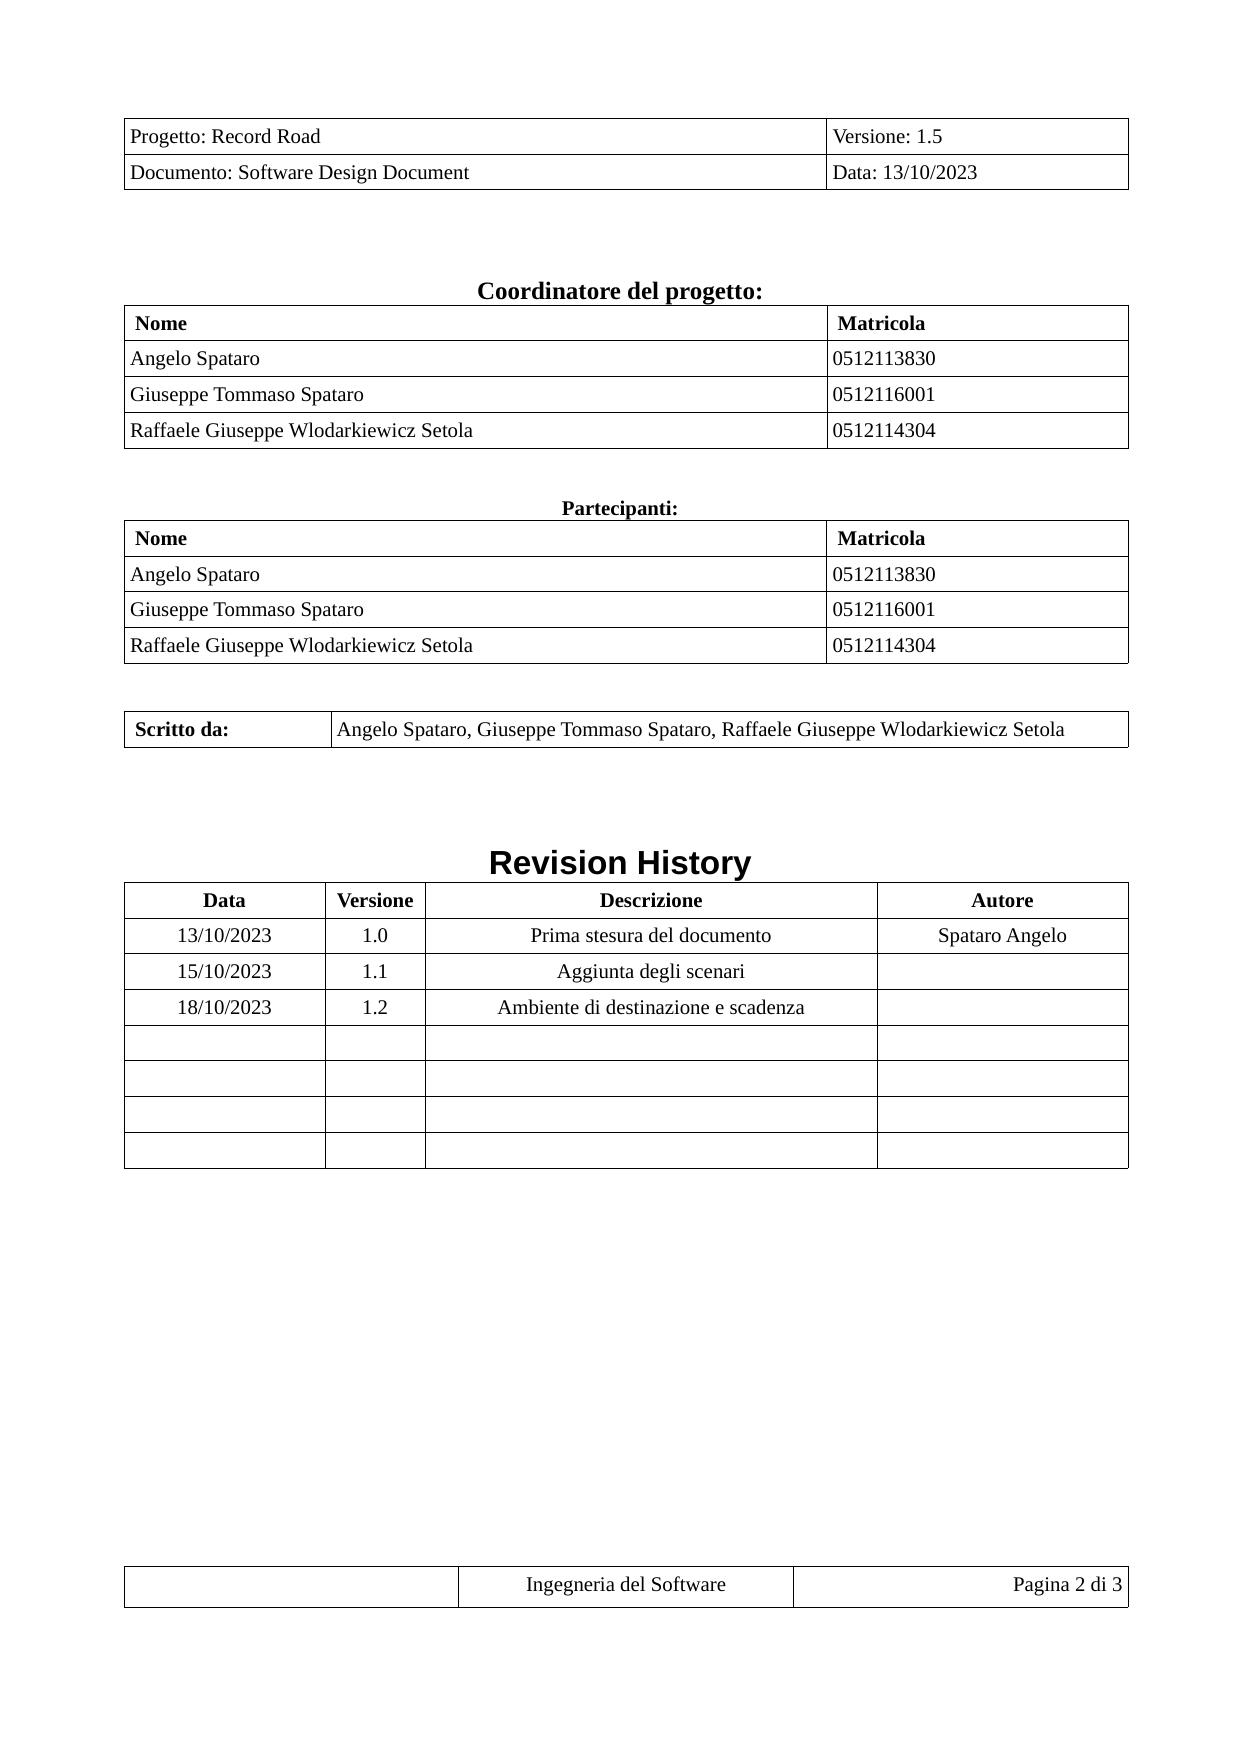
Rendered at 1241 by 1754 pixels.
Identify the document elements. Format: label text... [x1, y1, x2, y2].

table_cell [326, 1026, 425, 1060]
table_cell [878, 1026, 1128, 1060]
table_cell [125, 1026, 325, 1060]
table_header Descrizione [426, 883, 877, 917]
table_cell [878, 1097, 1128, 1132]
table_header Matricola [827, 521, 1128, 556]
table_cell 0512116001 [828, 377, 1128, 412]
table_header Matricola [828, 306, 1128, 340]
table_cell 18/10/2023 [125, 990, 325, 1025]
table_cell Angelo Spataro [125, 557, 826, 591]
table_cell Spataro Angelo [878, 919, 1128, 953]
table_cell [426, 1026, 877, 1060]
table_cell Ambiente di destinazione e scadenza [426, 990, 877, 1025]
table_header Scritto da: [125, 712, 331, 747]
table_cell 0512116001 [827, 592, 1128, 627]
table_header Nome [125, 306, 827, 340]
table_cell [426, 1097, 877, 1132]
table_header Angelo Spataro, Giuseppe Tommaso Spataro, Raffaele Giuseppe Wlodarkiewicz Setola [332, 712, 1128, 747]
table_cell [326, 1133, 425, 1168]
table_cell 1.0 [326, 919, 425, 953]
table_cell 0512113830 [827, 557, 1128, 591]
table_cell [878, 1133, 1128, 1168]
table_cell Giuseppe Tommaso Spataro [125, 377, 827, 412]
table_cell [326, 1097, 425, 1132]
table_cell [426, 1061, 877, 1096]
table_cell 1.1 [326, 954, 425, 989]
text Coordinatore del progetto: [118, 276, 1122, 304]
table_cell 1.2 [326, 990, 425, 1025]
table_cell [426, 1133, 877, 1168]
table_cell 0512114304 [828, 413, 1128, 447]
table_cell [878, 954, 1128, 989]
table_cell Angelo Spataro [125, 341, 827, 376]
table_header Nome [125, 521, 826, 556]
table_cell [878, 1061, 1128, 1096]
table_cell [878, 990, 1128, 1025]
table_cell 0512114304 [827, 628, 1128, 663]
table_cell [125, 1061, 325, 1096]
text Revision History [118, 843, 1122, 882]
table_cell Giuseppe Tommaso Spataro [125, 592, 826, 627]
table_cell 13/10/2023 [125, 919, 325, 953]
table_cell Aggiunta degli scenari [426, 954, 877, 989]
table_cell [326, 1061, 425, 1096]
table_cell [125, 1133, 325, 1168]
table_header Versione [326, 883, 425, 917]
table_header Data [125, 883, 325, 917]
table_cell Prima stesura del documento [426, 919, 877, 953]
table_header Autore [878, 883, 1128, 917]
text Partecipanti: [118, 496, 1122, 520]
table_cell [125, 1097, 325, 1132]
table_cell 15/10/2023 [125, 954, 325, 989]
table_cell 0512113830 [828, 341, 1128, 376]
table_cell Raffaele Giuseppe Wlodarkiewicz Setola [125, 628, 826, 663]
table_cell Raffaele Giuseppe Wlodarkiewicz Setola [125, 413, 827, 447]
